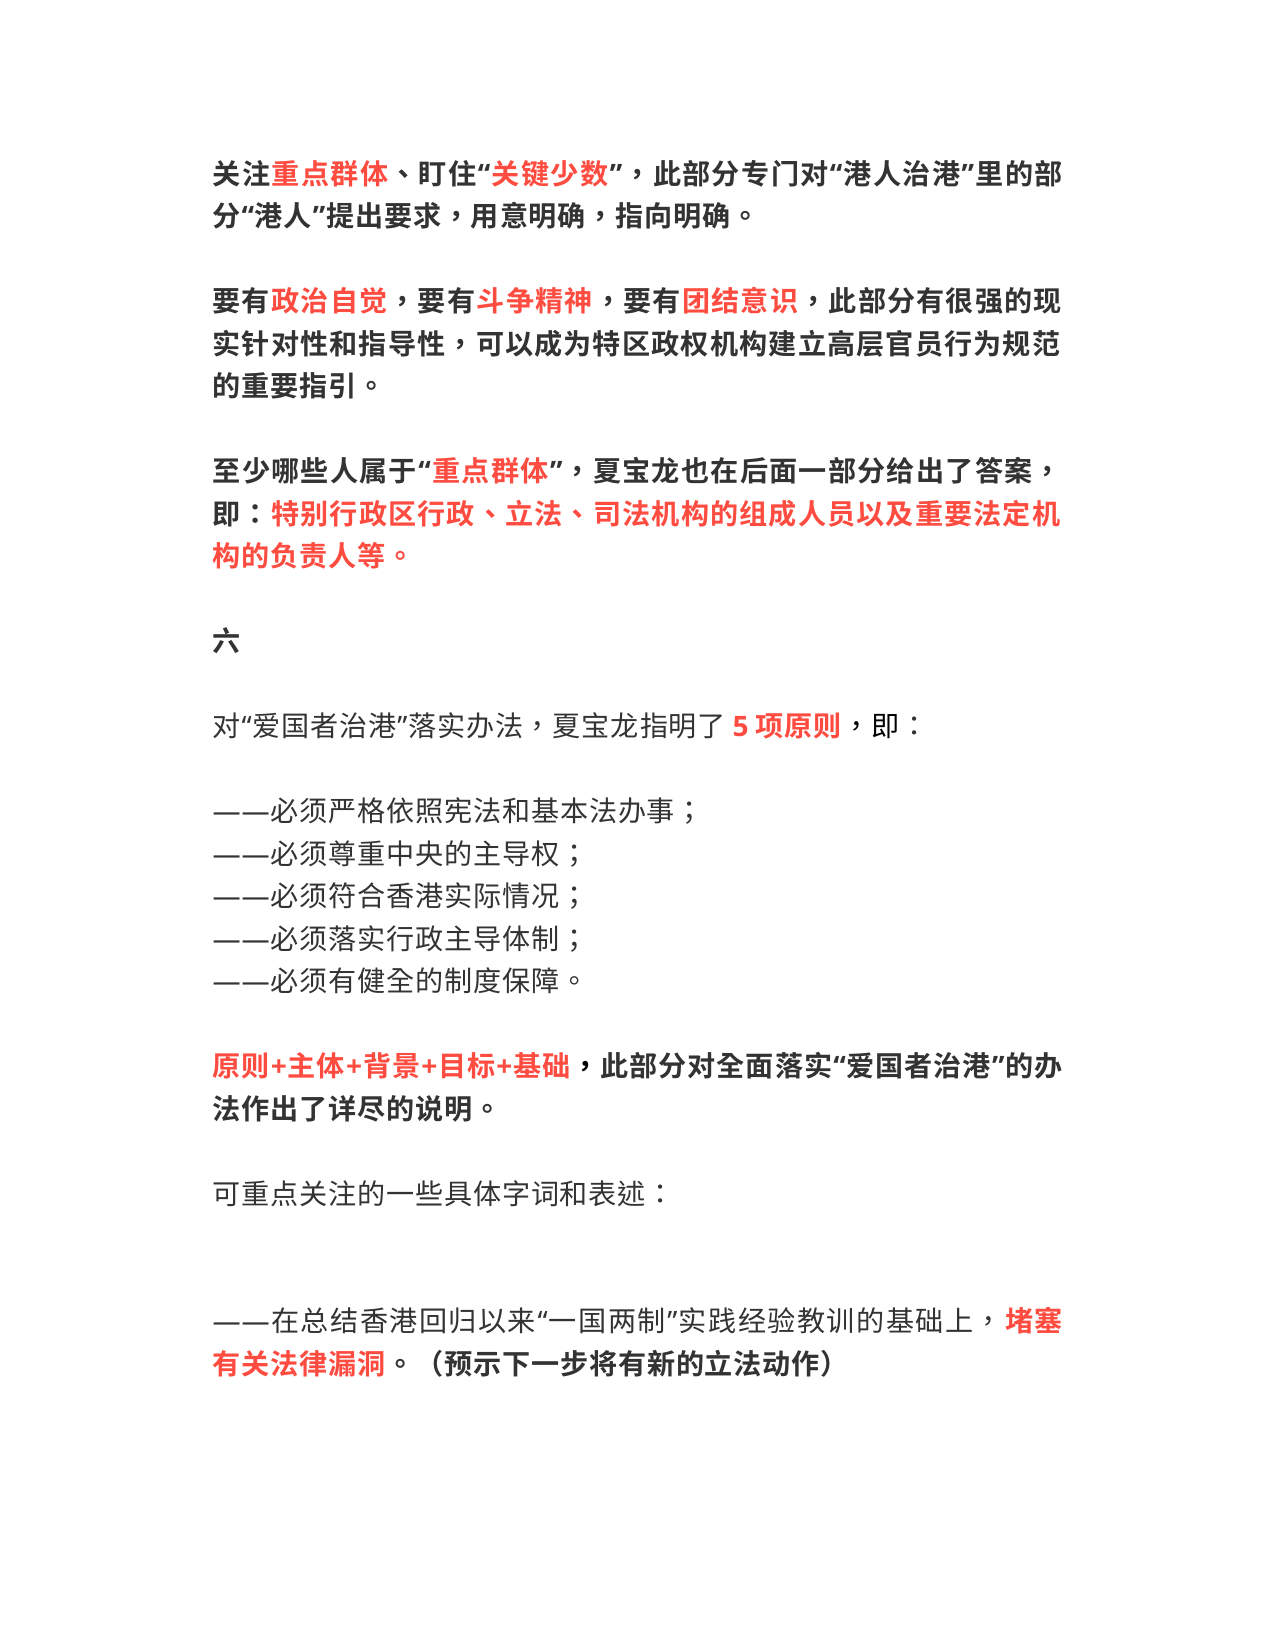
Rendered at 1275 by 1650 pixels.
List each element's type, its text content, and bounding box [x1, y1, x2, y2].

text ——在总结香港回归以来“一国两制”实践经验教训的基础上，堵塞有关法律漏洞。（预示下一步将有新的立法动作） [212, 1297, 1062, 1382]
text 至少哪些人属于“重点群体”，夏宝龙也在后面一部分给出了答案，即：特别行政区行政、立法、司法机构的组成人员以及重要法定机构的负责人等。 [212, 447, 1062, 575]
text ——必须有健全的制度保障。 [212, 957, 1062, 1000]
text 原则+主体+背景+目标+基础，此部分对全面落实“爱国者治港”的办法作出了详尽的说明。 [212, 1042, 1062, 1127]
text 关注重点群体、盯住“关键少数”，此部分专门对“港人治港”里的部分“港人”提出要求，用意明确，指向明确。 [212, 150, 1062, 235]
text ——必须尊重中央的主导权； [212, 830, 1062, 872]
text 对“爱国者治港”落实办法，夏宝龙指明了5项原则，即： [212, 702, 1062, 745]
text 要有政治自觉，要有斗争精神，要有团结意识，此部分有很强的现实针对性和指导性，可以成为特区政权机构建立高层官员行为规范的重要指引。 [212, 235, 1062, 405]
text ——必须严格依照宪法和基本法办事； [212, 787, 1062, 830]
text 六 [212, 617, 1062, 660]
text 可重点关注的一些具体字词和表述： [212, 1170, 1062, 1212]
text ——必须符合香港实际情况； [212, 872, 1062, 915]
text ——必须落实行政主导体制； [212, 915, 1062, 957]
